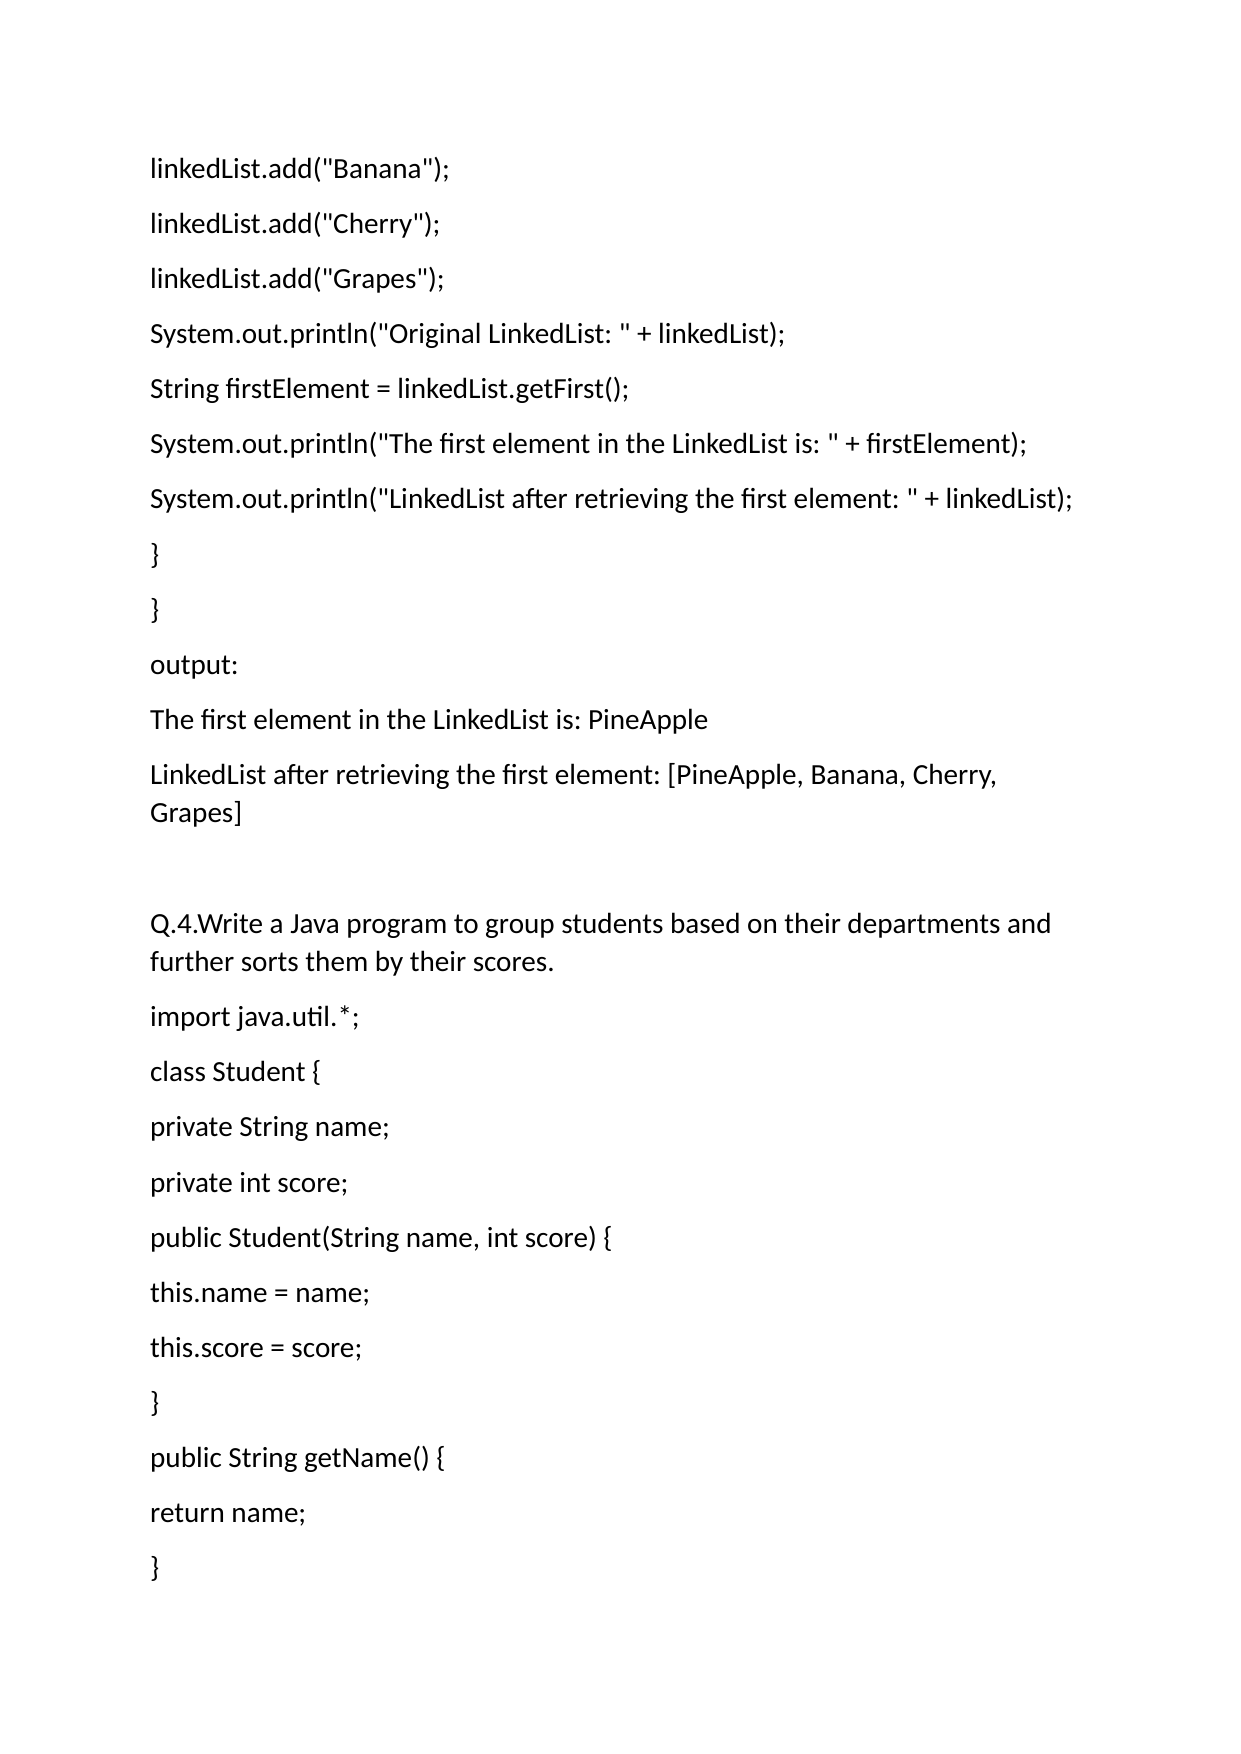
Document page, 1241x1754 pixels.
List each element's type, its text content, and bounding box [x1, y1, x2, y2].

text import java.util.*; [150, 998, 1090, 1034]
text class Student { [150, 1053, 1090, 1089]
text public String getName() { [150, 1439, 1090, 1475]
text } [150, 1549, 1090, 1585]
text linkedList.add("Cherry"); [150, 205, 1090, 241]
text output: [150, 646, 1090, 682]
text linkedList.add("Banana"); [150, 150, 1090, 186]
text private int score; [150, 1164, 1090, 1199]
text return name; [150, 1494, 1090, 1530]
text this.name = name; [150, 1274, 1090, 1309]
text System.out.println("The first element in the LinkedList is: " + firstElement); [150, 426, 1090, 461]
text this.score = score; [150, 1329, 1090, 1364]
text } [150, 536, 1090, 571]
text System.out.println("LinkedList after retrieving the first element: " + linkedList); [150, 481, 1090, 516]
text String firstElement = linkedList.getFirst(); [150, 370, 1090, 406]
text public Student(String name, int score) { [150, 1219, 1090, 1254]
text } [150, 1384, 1090, 1420]
text linkedList.add("Grapes"); [150, 260, 1090, 296]
text } [150, 591, 1090, 626]
text The first element in the LinkedList is: PineApple [150, 701, 1090, 737]
text LinkedList after retrieving the first element: [PineApple, Banana, Cherry, Grapes] [150, 756, 1090, 830]
text private String name; [150, 1108, 1090, 1144]
text System.out.println("Original LinkedList: " + linkedList); [150, 315, 1090, 351]
text Q.4.Write a Java program to group students based on their departments and further sorts them by their scores. [150, 905, 1090, 979]
